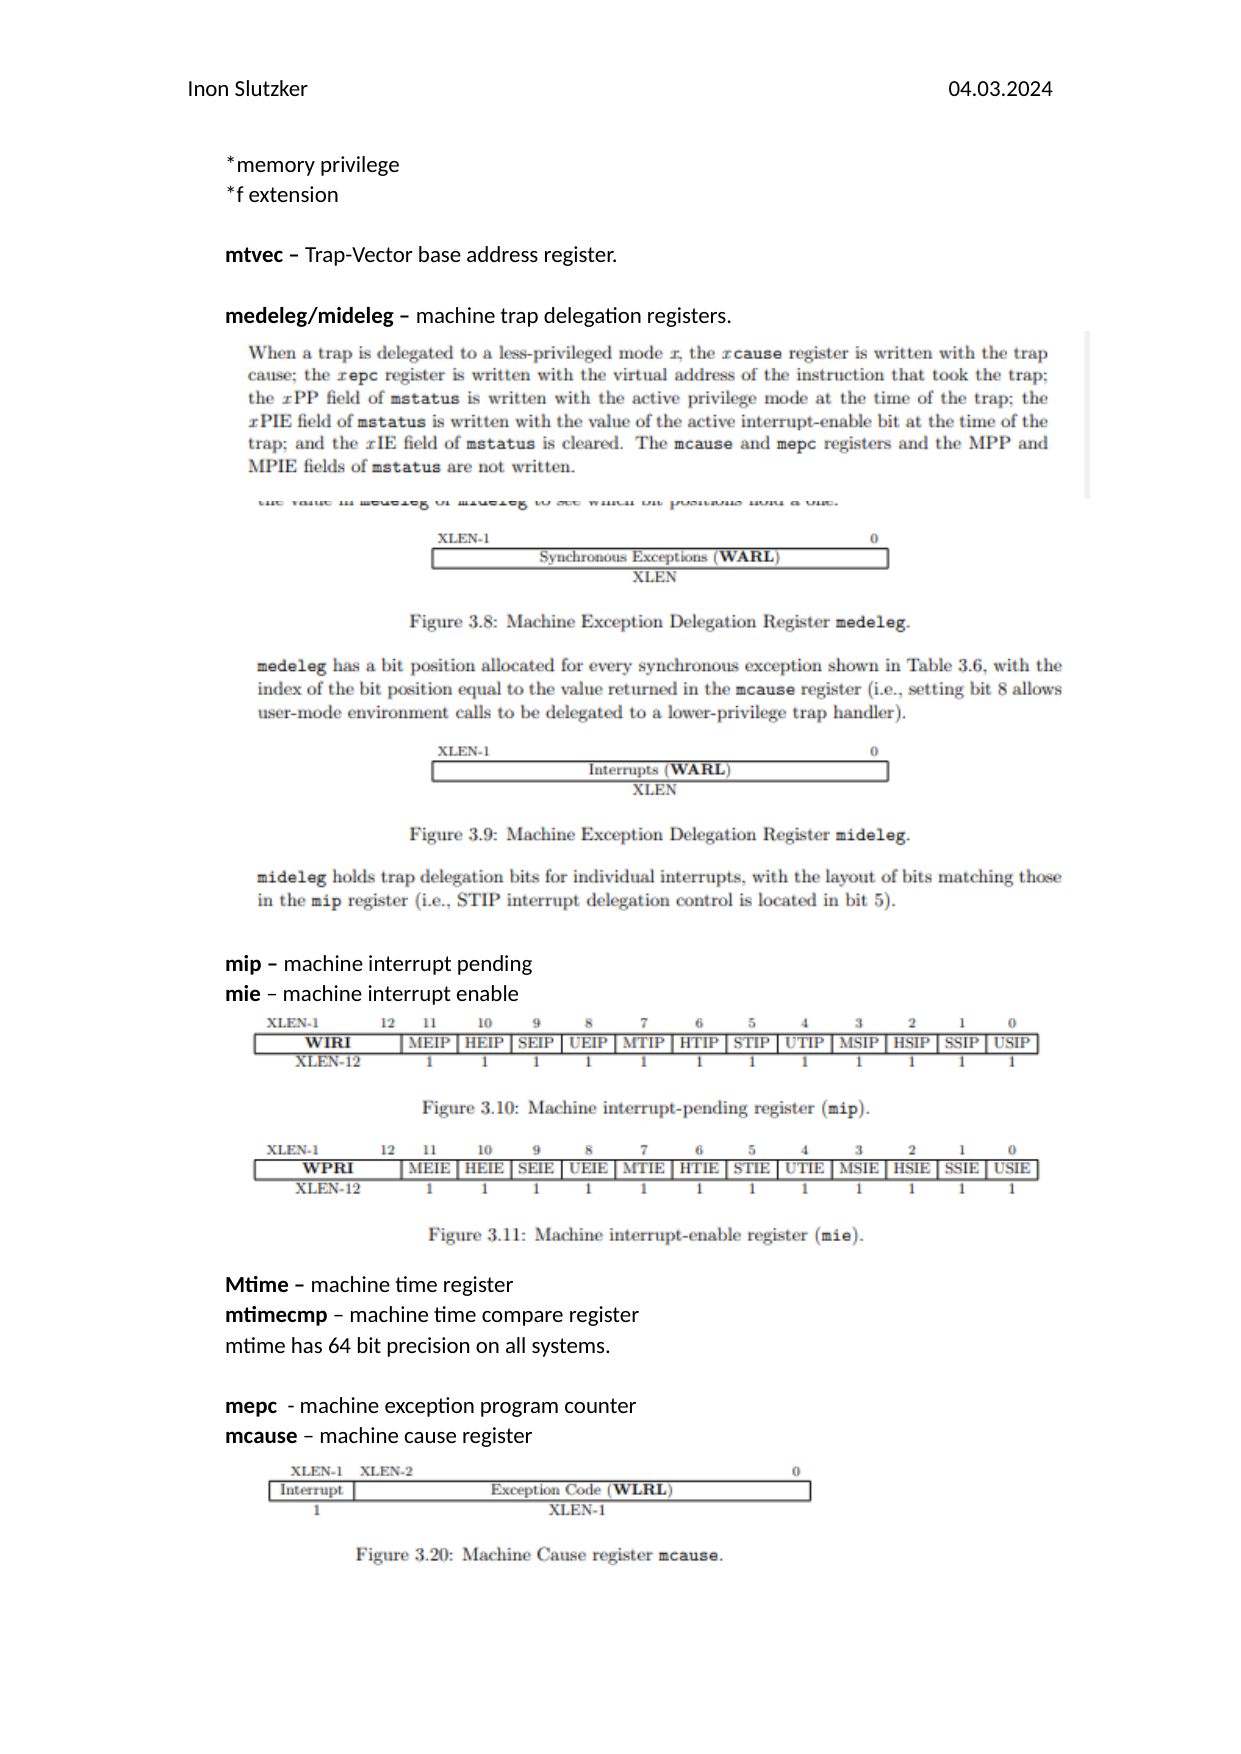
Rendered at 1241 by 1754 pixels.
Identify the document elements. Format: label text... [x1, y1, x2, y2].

picture [225, 1009, 1062, 1252]
picture [225, 331, 1091, 499]
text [225, 1270, 1053, 1586]
picture [225, 1451, 882, 1586]
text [225, 150, 1053, 331]
picture [225, 501, 1082, 947]
